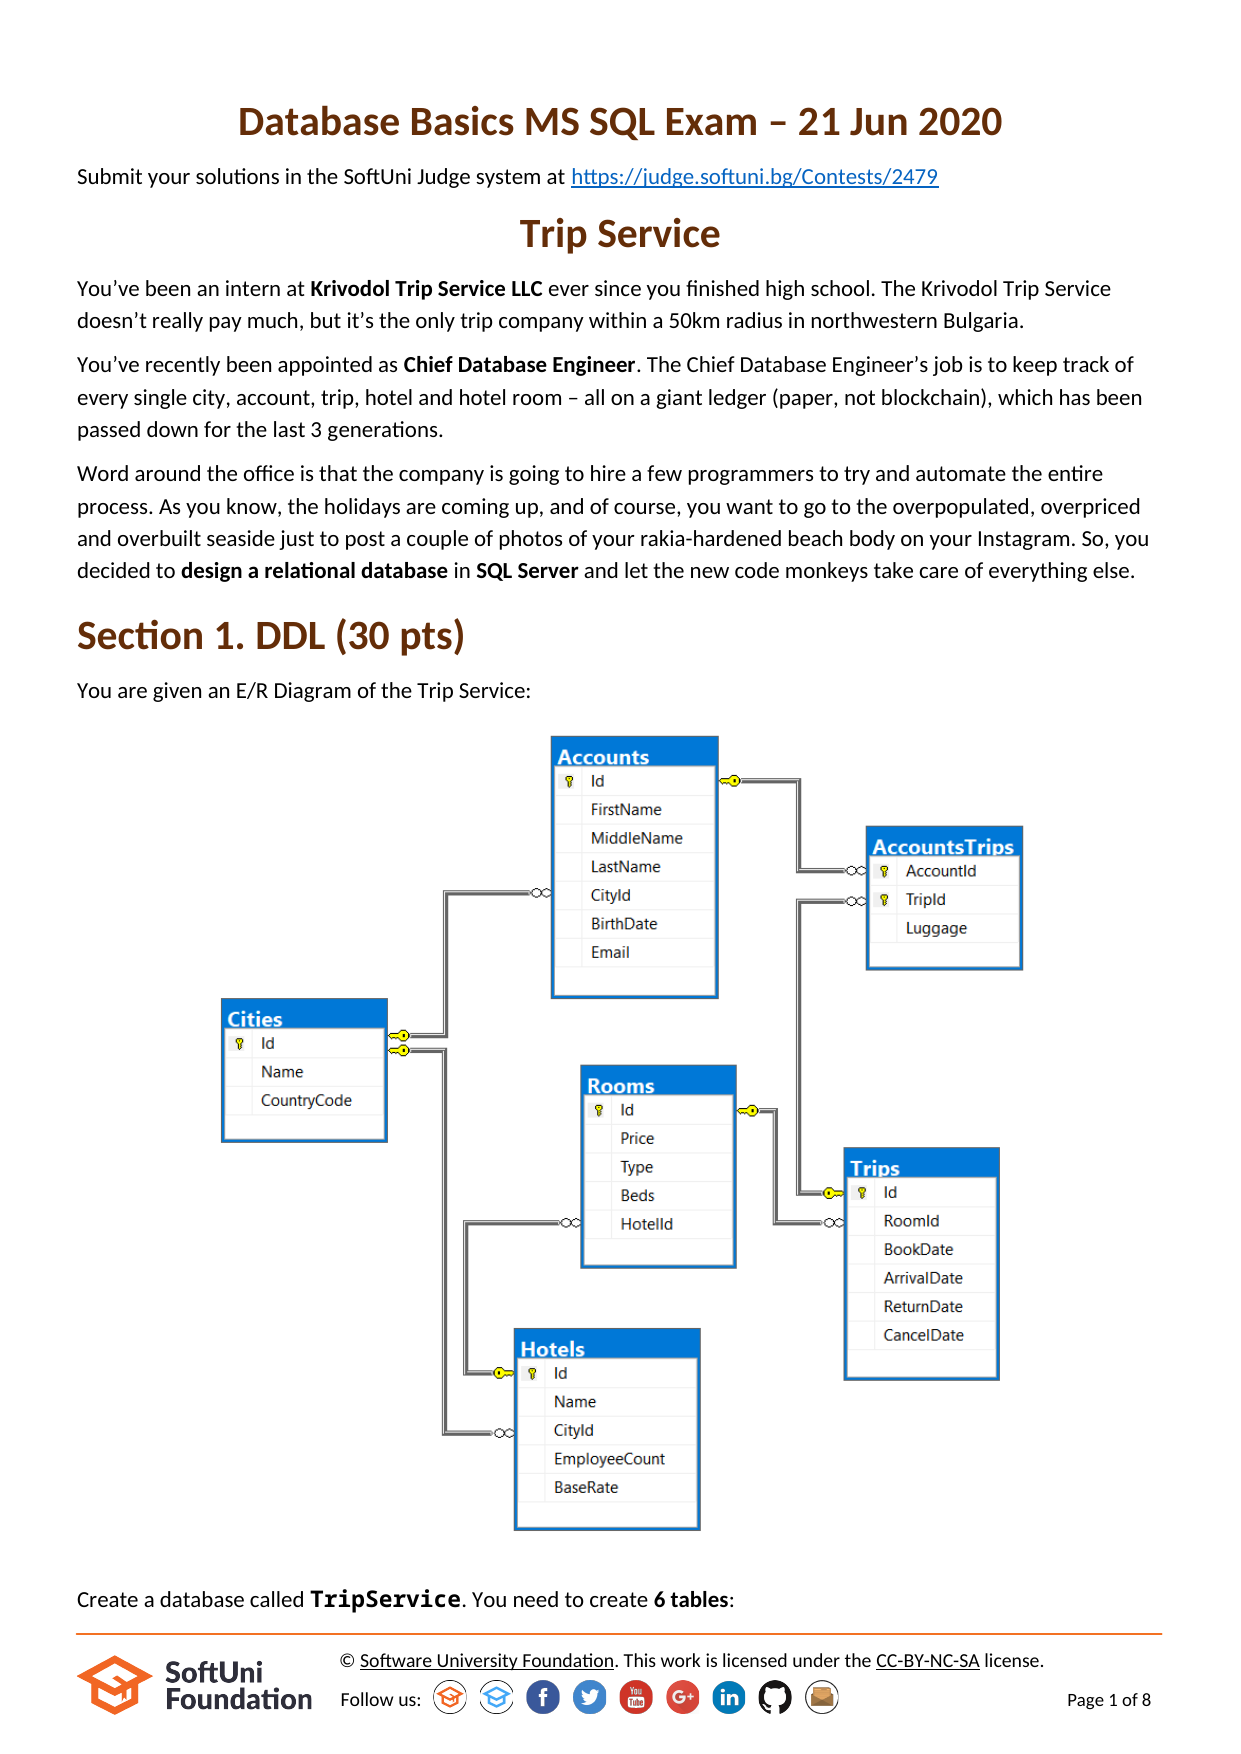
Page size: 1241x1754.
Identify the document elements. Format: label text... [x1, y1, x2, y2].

picture [736, 1704, 746, 1714]
subtitle Section 1. DDL (30 pts) [77, 609, 1163, 660]
text Submit your solutions in the SoftUni Judge system at https://judge.softuni.bg/Contests/2479 [77, 162, 1163, 190]
subtitle Database Basics MS SQL Exam – 21 Jun 2020 [77, 95, 1163, 146]
text You’ve been an intern at Krivodol Trip Service LLC ever since you finished high school. The Krivodol Trip Service doesn’t really pay much, but it’s the only trip company within a 50km radius in northwestern Bulgaria. [77, 274, 1163, 334]
text You’ve recently been appointed as Chief Database Engineer. The Chief Database Engineer’s job is to keep track of every single city, account, trip, hotel and hotel room – all on a giant ledger (paper, not blockchain), which has been passed down for the last 3 generations. [77, 351, 1163, 443]
picture [758, 1680, 792, 1714]
picture [727, 1695, 738, 1705]
picture [480, 1680, 513, 1714]
picture [526, 1680, 560, 1714]
text You are given an E/R Diagram of the Trip Service: [77, 676, 1163, 704]
picture [76, 1655, 312, 1715]
picture [573, 1680, 607, 1714]
text Word around the office is that the company is going to hire a few programmers to try and automate the entire process. As you know, the holidays are coming up, and of course, you want to go to the overpopulated, overpriced and overbuilt seaside just to post a couple of photos of your rakia-hardened beach body on your Instagram. So, you decided to design a relational database in SQL Server and let the new code monkeys take care of everything else. [77, 459, 1163, 584]
text Crеate a database called TripService. You need to create 6 tables: [77, 1583, 1163, 1614]
picture [712, 1704, 722, 1714]
picture [619, 1680, 653, 1714]
picture [147, 720, 1093, 1549]
picture [805, 1680, 839, 1714]
picture [666, 1680, 700, 1714]
picture [736, 1681, 746, 1691]
subtitle Trip Service [77, 207, 1163, 258]
picture [712, 1681, 722, 1691]
picture [433, 1680, 467, 1714]
